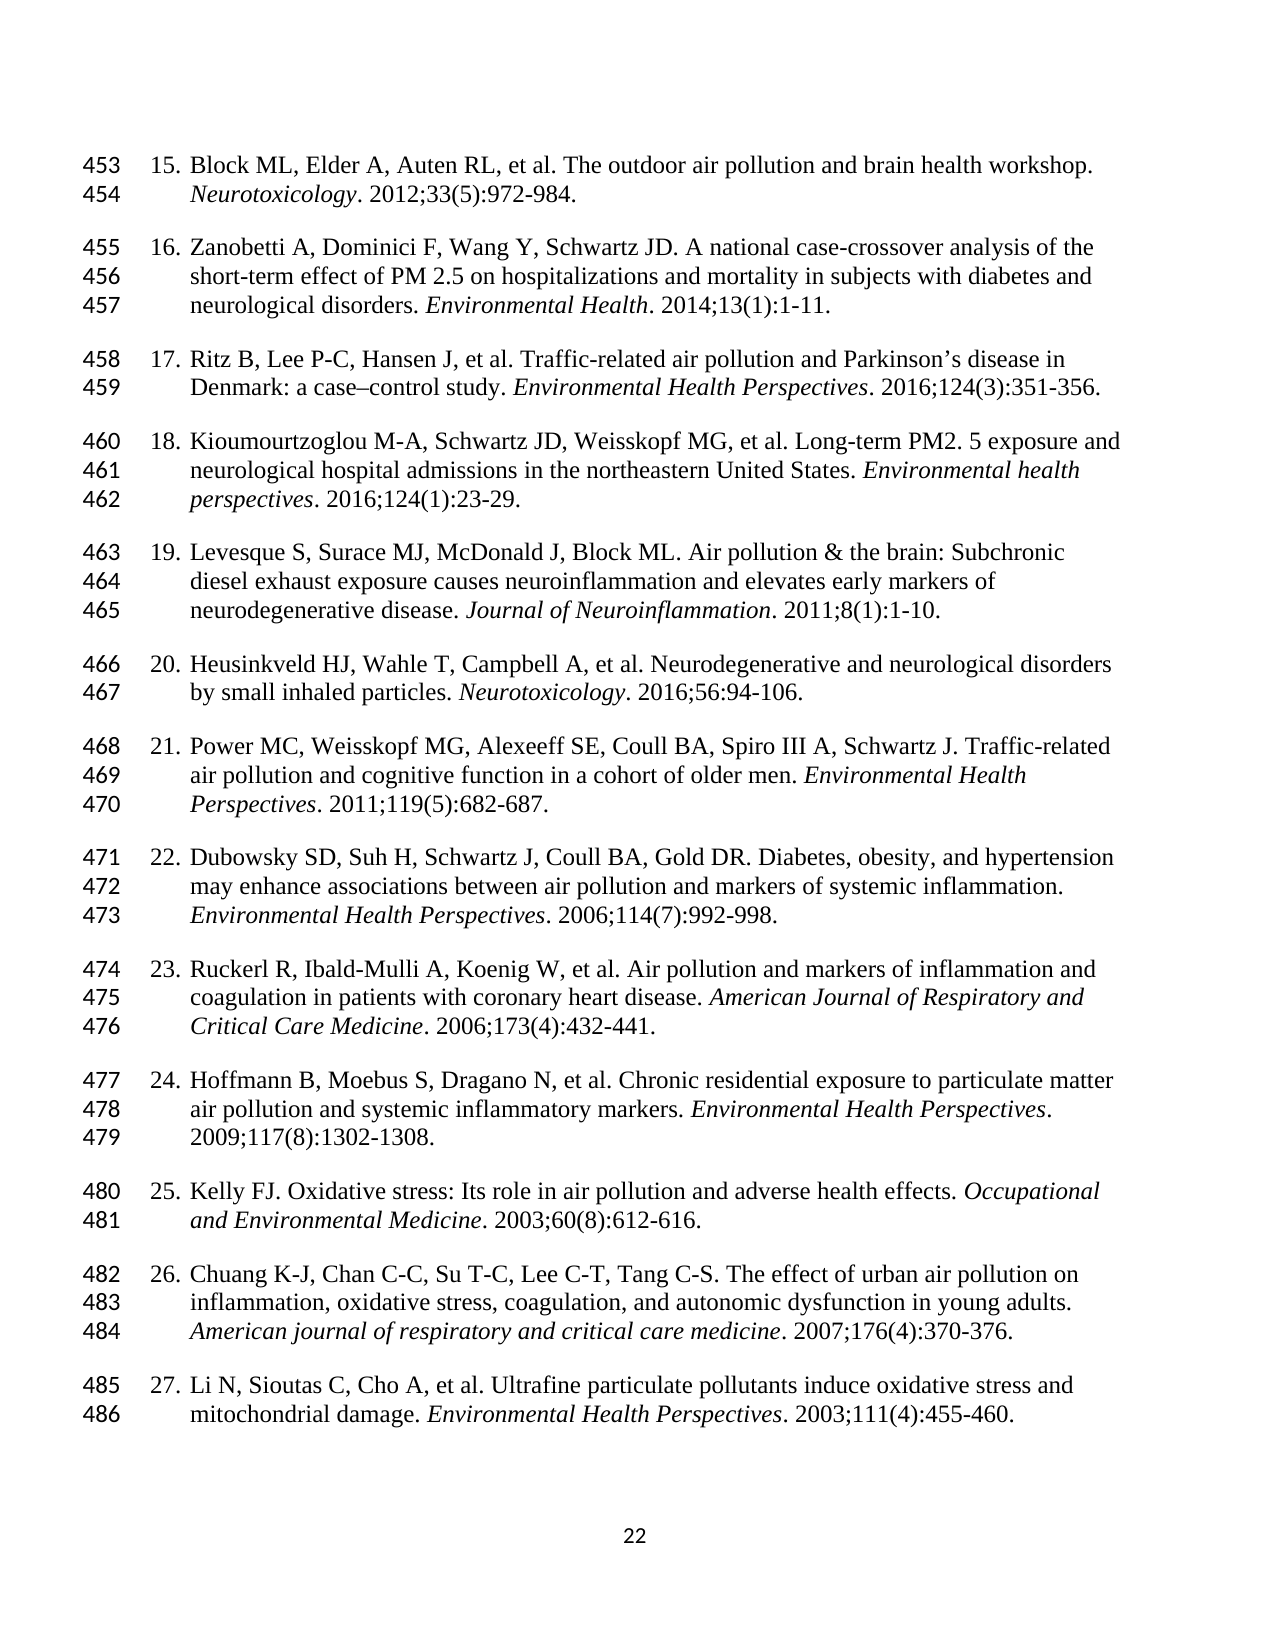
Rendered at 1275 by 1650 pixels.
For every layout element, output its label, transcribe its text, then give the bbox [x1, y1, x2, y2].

text 20. Heusinkveld HJ, Wahle T, Campbell A, et al. Neurodegenerative and neurological disorders by small inhaled particles. Neurotoxicology. 2016;56:94-106. [150, 649, 1125, 706]
text 24. Hoffmann B, Moebus S, Dragano N, et al. Chronic residential exposure to particulate matter air pollution and systemic inflammatory markers. Environmental Health Perspectives. 2009;117(8):1302-1308. [150, 1065, 1125, 1151]
text 16. Zanobetti A, Dominici F, Wang Y, Schwartz JD. A national case-crossover analysis of the short-term effect of PM 2.5 on hospitalizations and mortality in subjects with diabetes and neurological disorders. Environmental Health. 2014;13(1):1-11. [150, 232, 1125, 319]
text 23. Ruckerl R, Ibald-Mulli A, Koenig W, et al. Air pollution and markers of inflammation and coagulation in patients with coronary heart disease. American Journal of Respiratory and Critical Care Medicine. 2006;173(4):432-441. [150, 954, 1125, 1040]
text 22. Dubowsky SD, Suh H, Schwartz J, Coull BA, Gold DR. Diabetes, obesity, and hypertension may enhance associations between air pollution and markers of systemic inflammation. Environmental Health Perspectives. 2006;114(7):992-998. [150, 842, 1125, 929]
text 27. Li N, Sioutas C, Cho A, et al. Ultrafine particulate pollutants induce oxidative stress and mitochondrial damage. Environmental Health Perspectives. 2003;111(4):455-460. [150, 1370, 1125, 1427]
text 15. Block ML, Elder A, Auten RL, et al. The outdoor air pollution and brain health workshop. Neurotoxicology. 2012;33(5):972-984. [150, 150, 1125, 207]
text 17. Ritz B, Lee P-C, Hansen J, et al. Traffic-related air pollution and Parkinson’s disease in Denmark: a case–control study. Environmental Health Perspectives. 2016;124(3):351-356. [150, 344, 1125, 401]
text 21. Power MC, Weisskopf MG, Alexeeff SE, Coull BA, Spiro III A, Schwartz J. Traffic-related air pollution and cognitive function in a cohort of older men. Environmental Health Perspectives. 2011;119(5):682-687. [150, 731, 1125, 817]
text 25. Kelly FJ. Oxidative stress: Its role in air pollution and adverse health effects. Occupational and Environmental Medicine. 2003;60(8):612-616. [150, 1176, 1125, 1234]
text 26. Chuang K-J, Chan C-C, Su T-C, Lee C-T, Tang C-S. The effect of urban air pollution on inflammation, oxidative stress, coagulation, and autonomic dysfunction in young adults. American journal of respiratory and critical care medicine. 2007;176(4):370-376. [150, 1259, 1125, 1345]
text 19. Levesque S, Surace MJ, McDonald J, Block ML. Air pollution & the brain: Subchronic diesel exhaust exposure causes neuroinflammation and elevates early markers of neurodegenerative disease. Journal of Neuroinflammation. 2011;8(1):1-10. [150, 537, 1125, 624]
text 18. Kioumourtzoglou M-A, Schwartz JD, Weisskopf MG, et al. Long-term PM2. 5 exposure and neurological hospital admissions in the northeastern United States. Environmental health perspectives. 2016;124(1):23-29. [150, 426, 1125, 512]
